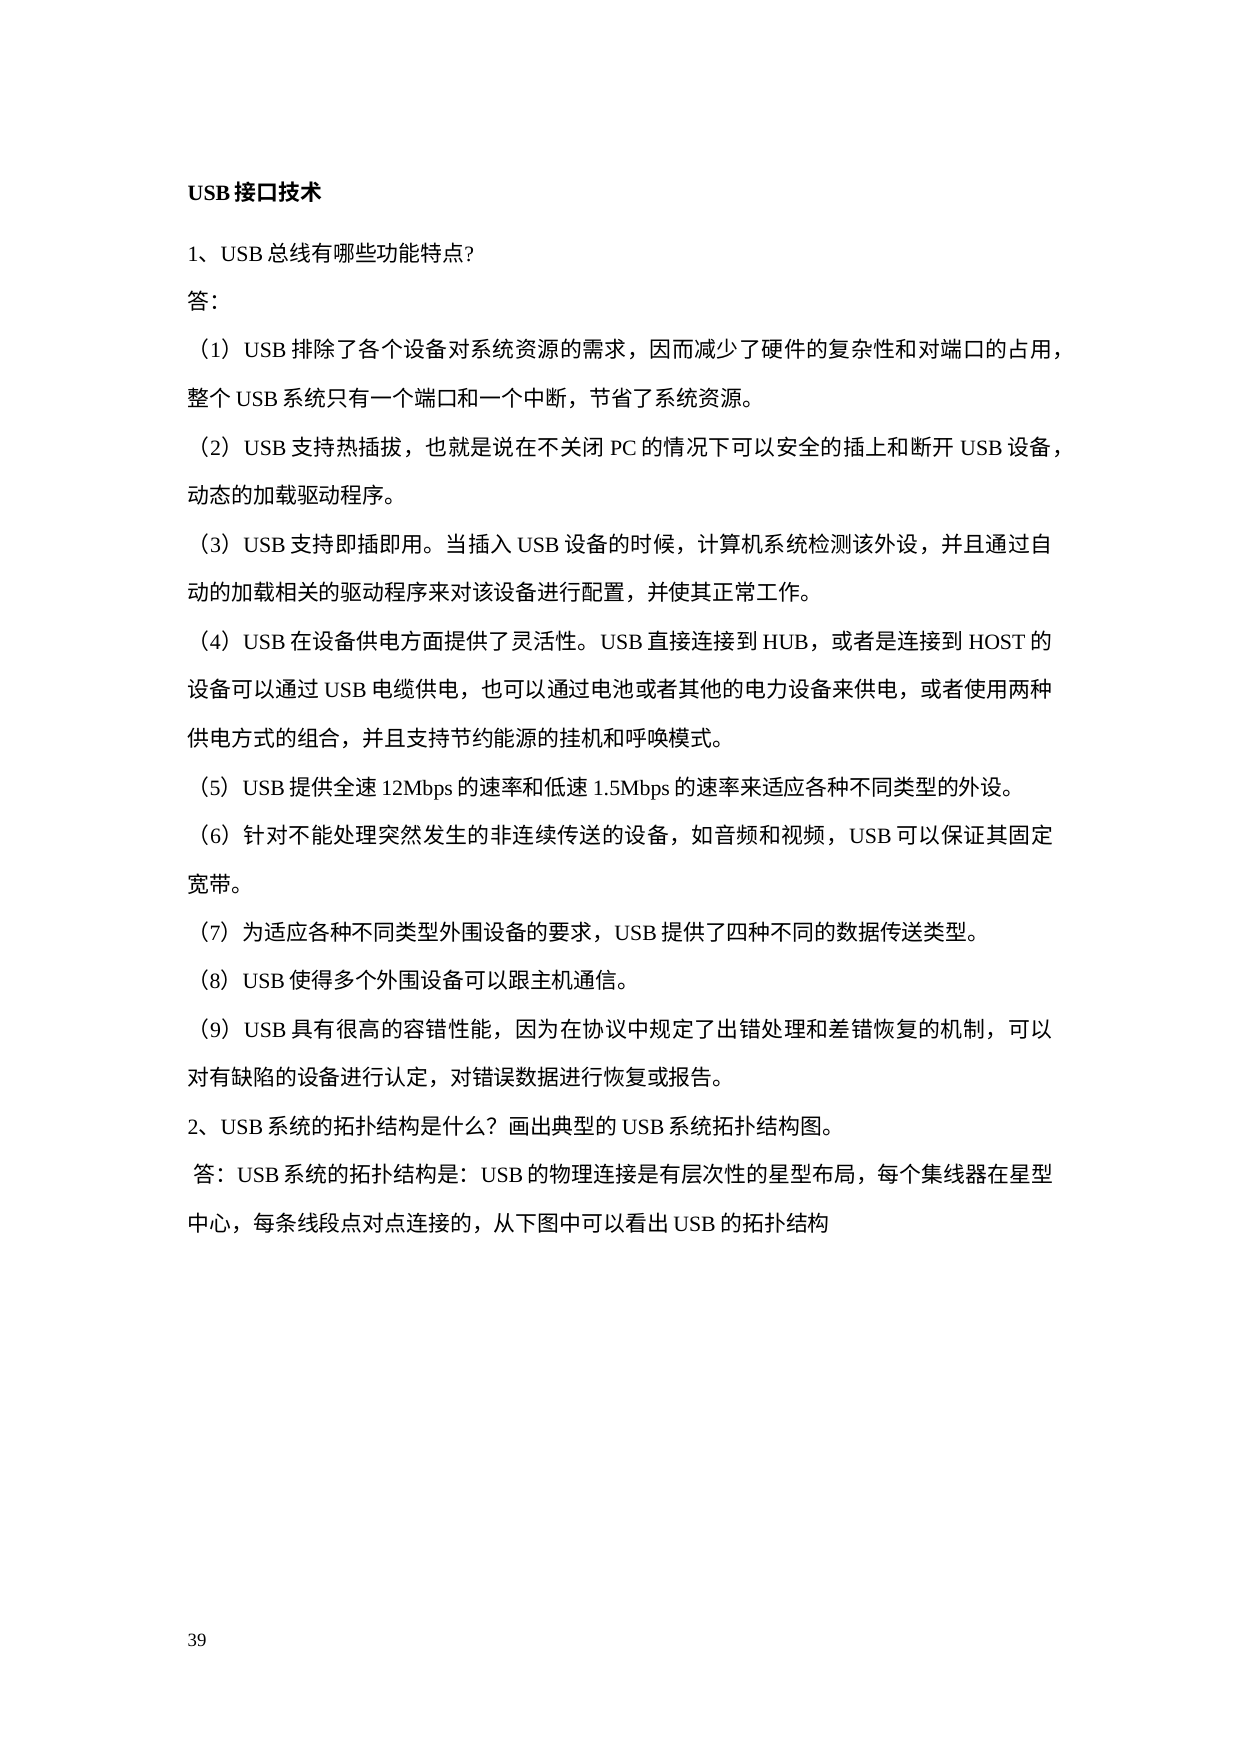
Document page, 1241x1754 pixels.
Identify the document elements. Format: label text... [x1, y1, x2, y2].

text 2、USB系统的拓扑结构是什么？画出典型的USB系统拓扑结构图。 [187, 1108, 1053, 1141]
text （5）USB提供全速12Mbps的速率和低速1.5Mbps的速率来适应各种不同类型的外设。 [187, 769, 1053, 802]
text 答：USB系统的拓扑结构是：USB的物理连接是有层次性的星型布局，每个集线器在星型中心，每条线段点对点连接的，从下图中可以看出USB的拓扑结构 [187, 1157, 1053, 1238]
text （8）USB使得多个外围设备可以跟主机通信。 [187, 963, 1053, 995]
text 答： [187, 284, 1053, 316]
text C/#D =1、#RD =1、#WR =0时CPU往8251A写入控制命令。USB接口技术 [187, 174, 1053, 207]
text （7）为适应各种不同类型外围设备的要求，USB提供了四种不同的数据传送类型。 [187, 914, 1053, 947]
text （3）USB支持即插即用。当插入USB设备的时候，计算机系统检测该外设，并且通过自动的加载相关的驱动程序来对该设备进行配置，并使其正常工作。 [187, 526, 1053, 607]
text （9）USB具有很高的容错性能，因为在协议中规定了出错处理和差错恢复的机制，可以对有缺陷的设备进行认定，对错误数据进行恢复或报告。 [187, 1011, 1053, 1092]
text （2）USB支持热插拔，也就是说在不关闭PC的情况下可以安全的插上和断开USB设备，动态的加载驱动程序。 [187, 429, 1053, 510]
text 1、USB总线有哪些功能特点? [187, 235, 1053, 268]
text （1）USB排除了各个设备对系统资源的需求，因而减少了硬件的复杂性和对端口的占用，整个USB系统只有一个端口和一个中断，节省了系统资源。 [187, 332, 1053, 413]
text （4）USB在设备供电方面提供了灵活性。USB直接连接到HUB，或者是连接到HOST的设备可以通过USB电缆供电，也可以通过电池或者其他的电力设备来供电，或者使用两种供电方式的组合，并且支持节约能源的挂机和呼唤模式。 [187, 623, 1053, 753]
text （6）针对不能处理突然发生的非连续传送的设备，如音频和视频，USB可以保证其固定宽带。 [187, 817, 1053, 899]
